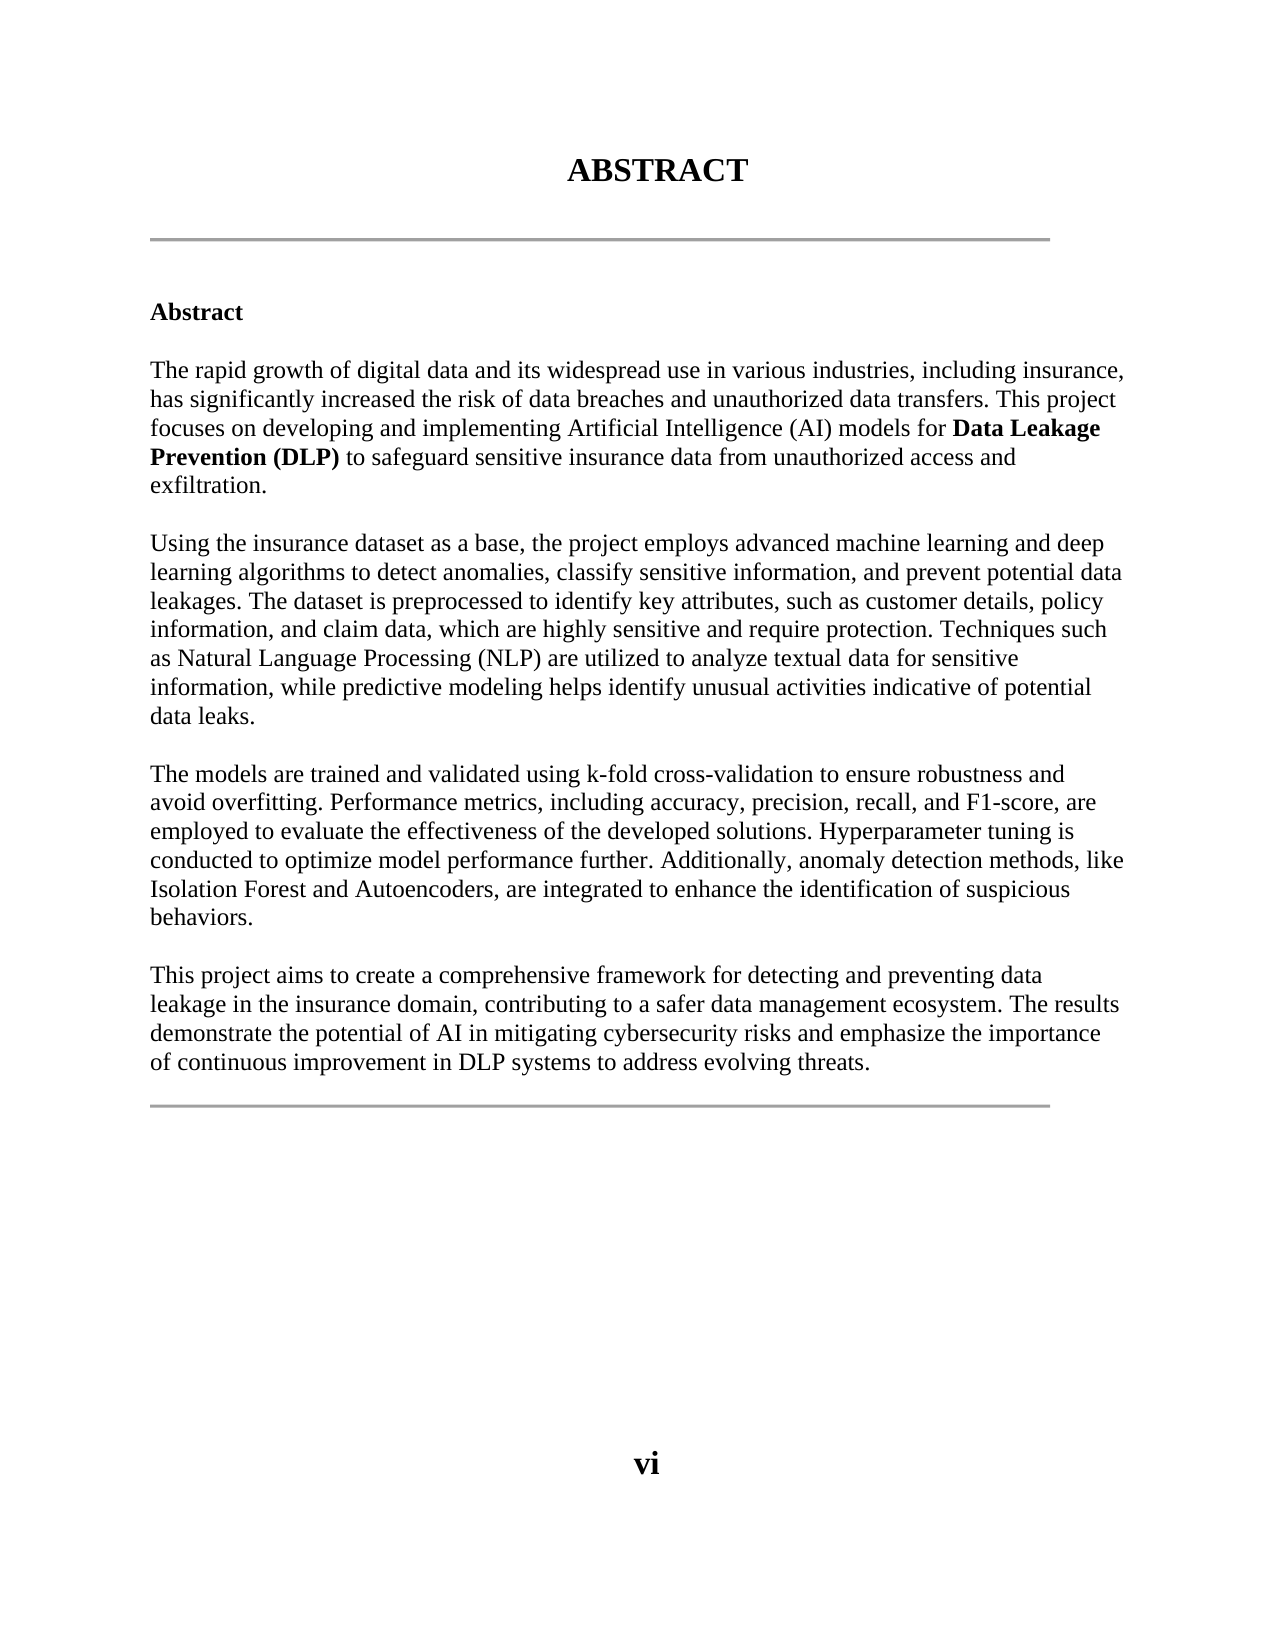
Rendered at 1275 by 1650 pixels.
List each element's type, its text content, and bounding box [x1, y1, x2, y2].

text ABSTRACT [150, 150, 1125, 188]
text vi [150, 1443, 1125, 1482]
text The rapid growth of digital data and its widespread use in various industries, including insurance, has significantly increased the risk of data breaches and unauthorized data transfers. This project focuses on developing and implementing Artificial Intelligence (AI) models for Data Leakage Prevention (DLP) to safeguard sensitive insurance data from unauthorized access and exfiltration. [150, 355, 1125, 499]
text Abstract [150, 297, 1125, 326]
text The models are trained and validated using k-fold cross-validation to ensure robustness and avoid overfitting. Performance metrics, including accuracy, precision, recall, and F1-score, are employed to evaluate the effectiveness of the developed solutions. Hyperparameter tuning is conducted to optimize model performance further. Additionally, anomaly detection methods, like Isolation Forest and Autoencoders, are integrated to enhance the identification of suspicious behaviors. [150, 759, 1125, 931]
text Using the insurance dataset as a base, the project employs advanced machine learning and deep learning algorithms to detect anomalies, classify sensitive information, and prevent potential data leakages. The dataset is preprocessed to identify key attributes, such as customer details, policy information, and claim data, which are highly sensitive and require protection. Techniques such as Natural Language Processing (NLP) are utilized to analyze textual data for sensitive information, while predictive modeling helps identify unusual activities indicative of potential data leaks. [150, 528, 1125, 729]
text This project aims to create a comprehensive framework for detecting and preventing data leakage in the insurance domain, contributing to a safer data management ecosystem. The results demonstrate the potential of AI in mitigating cybersecurity risks and emphasize the importance of continuous improvement in DLP systems to address evolving threats. [150, 960, 1125, 1075]
